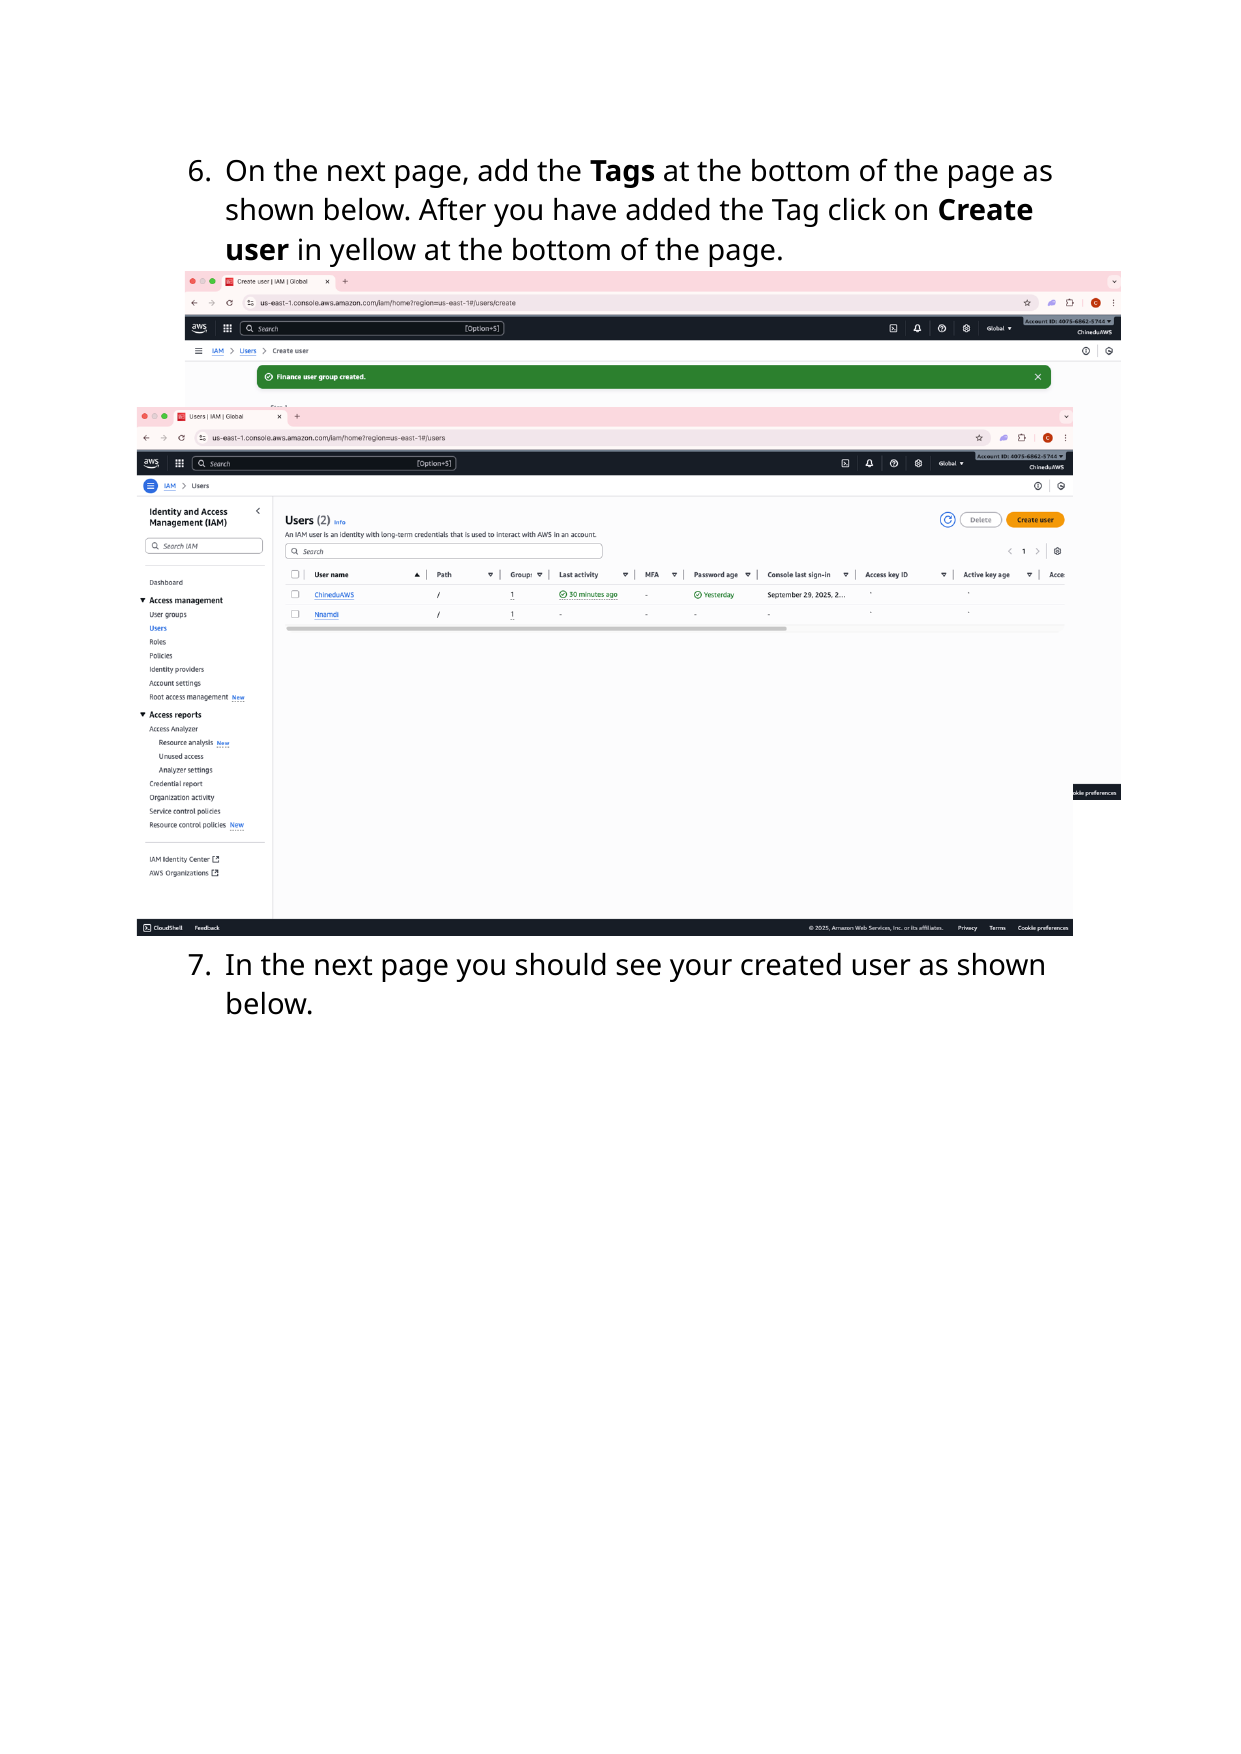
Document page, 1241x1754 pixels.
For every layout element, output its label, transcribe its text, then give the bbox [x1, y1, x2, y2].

list On the next page, add the Tags at the bottom of the page as shown below. After you have added the Tag click on Create user in yellow at the bottom of the page. [187, 150, 1090, 269]
picture [135, 271, 1121, 934]
list In the next page you should see your created user as shown below. [187, 799, 1090, 1023]
